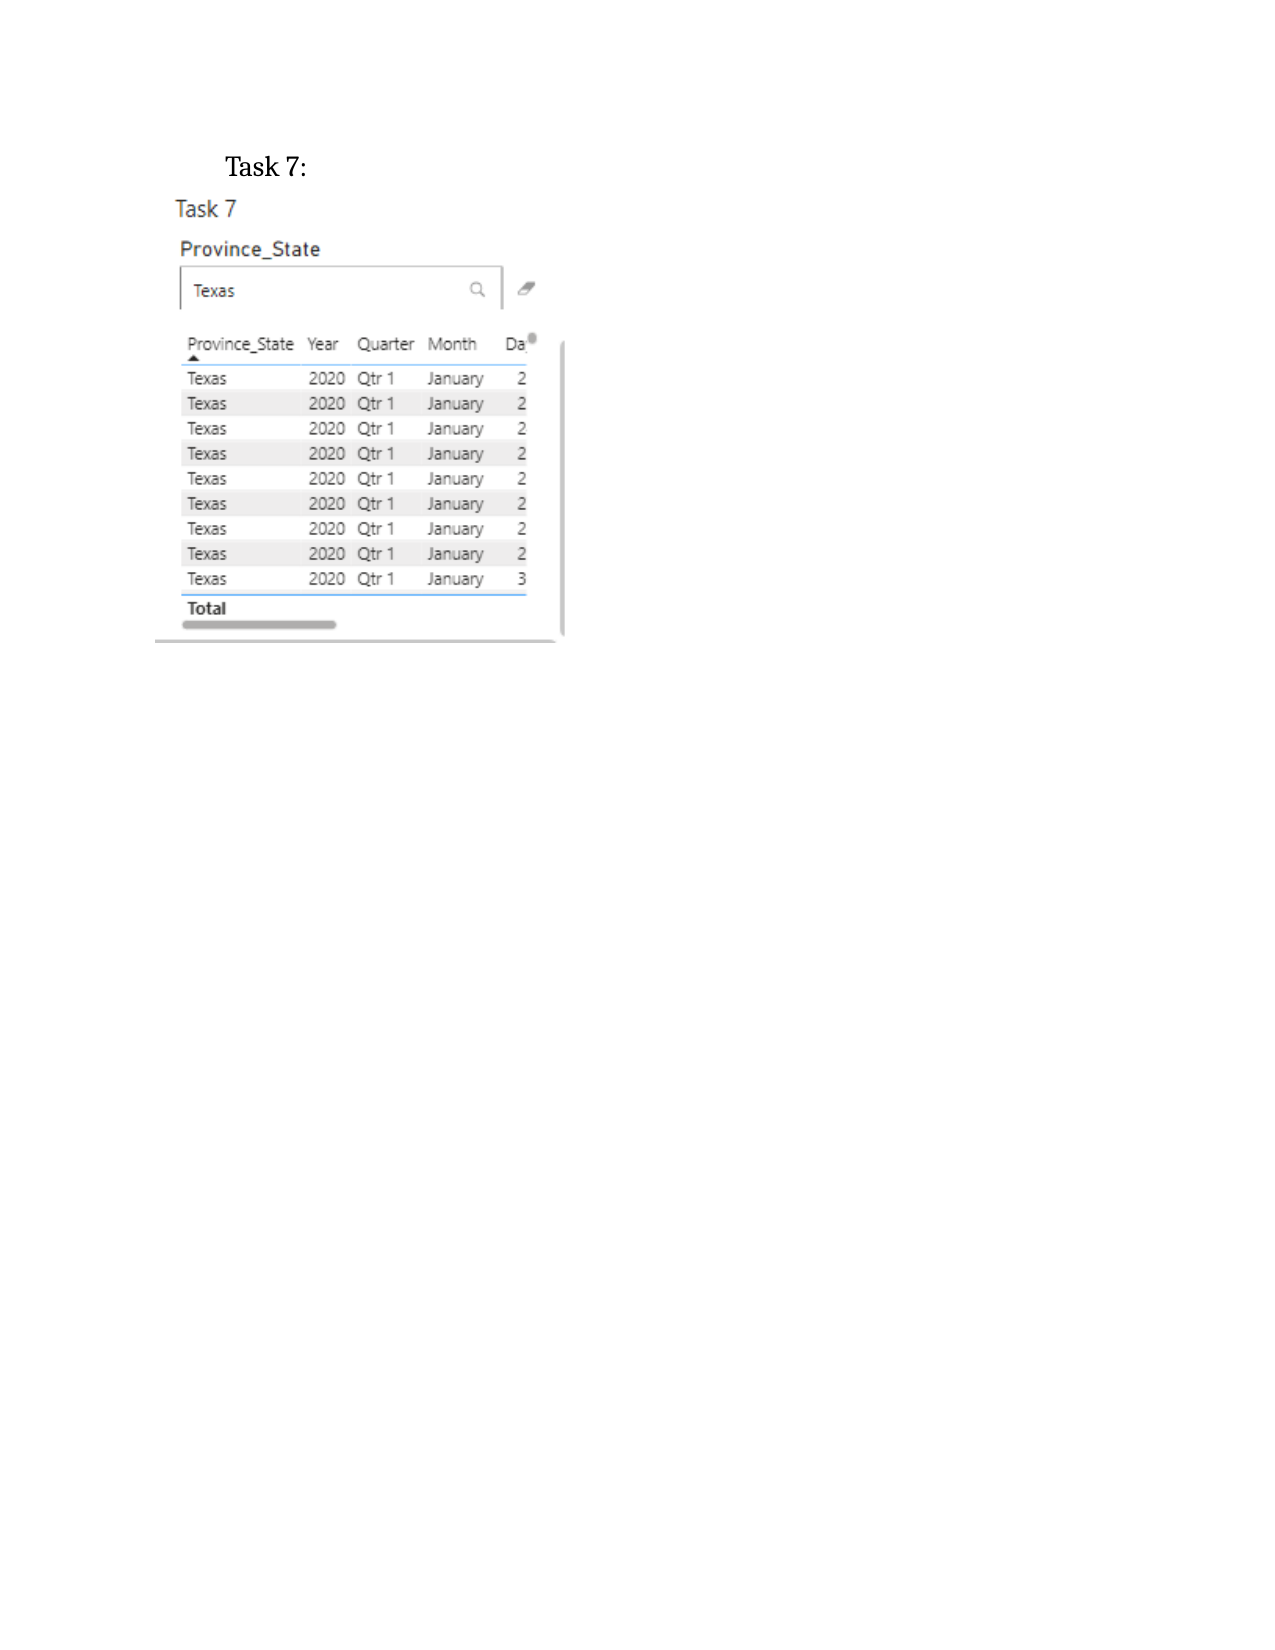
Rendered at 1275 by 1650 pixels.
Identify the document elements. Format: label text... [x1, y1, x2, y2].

text Task 7: [150, 150, 1125, 183]
picture [155, 186, 565, 643]
